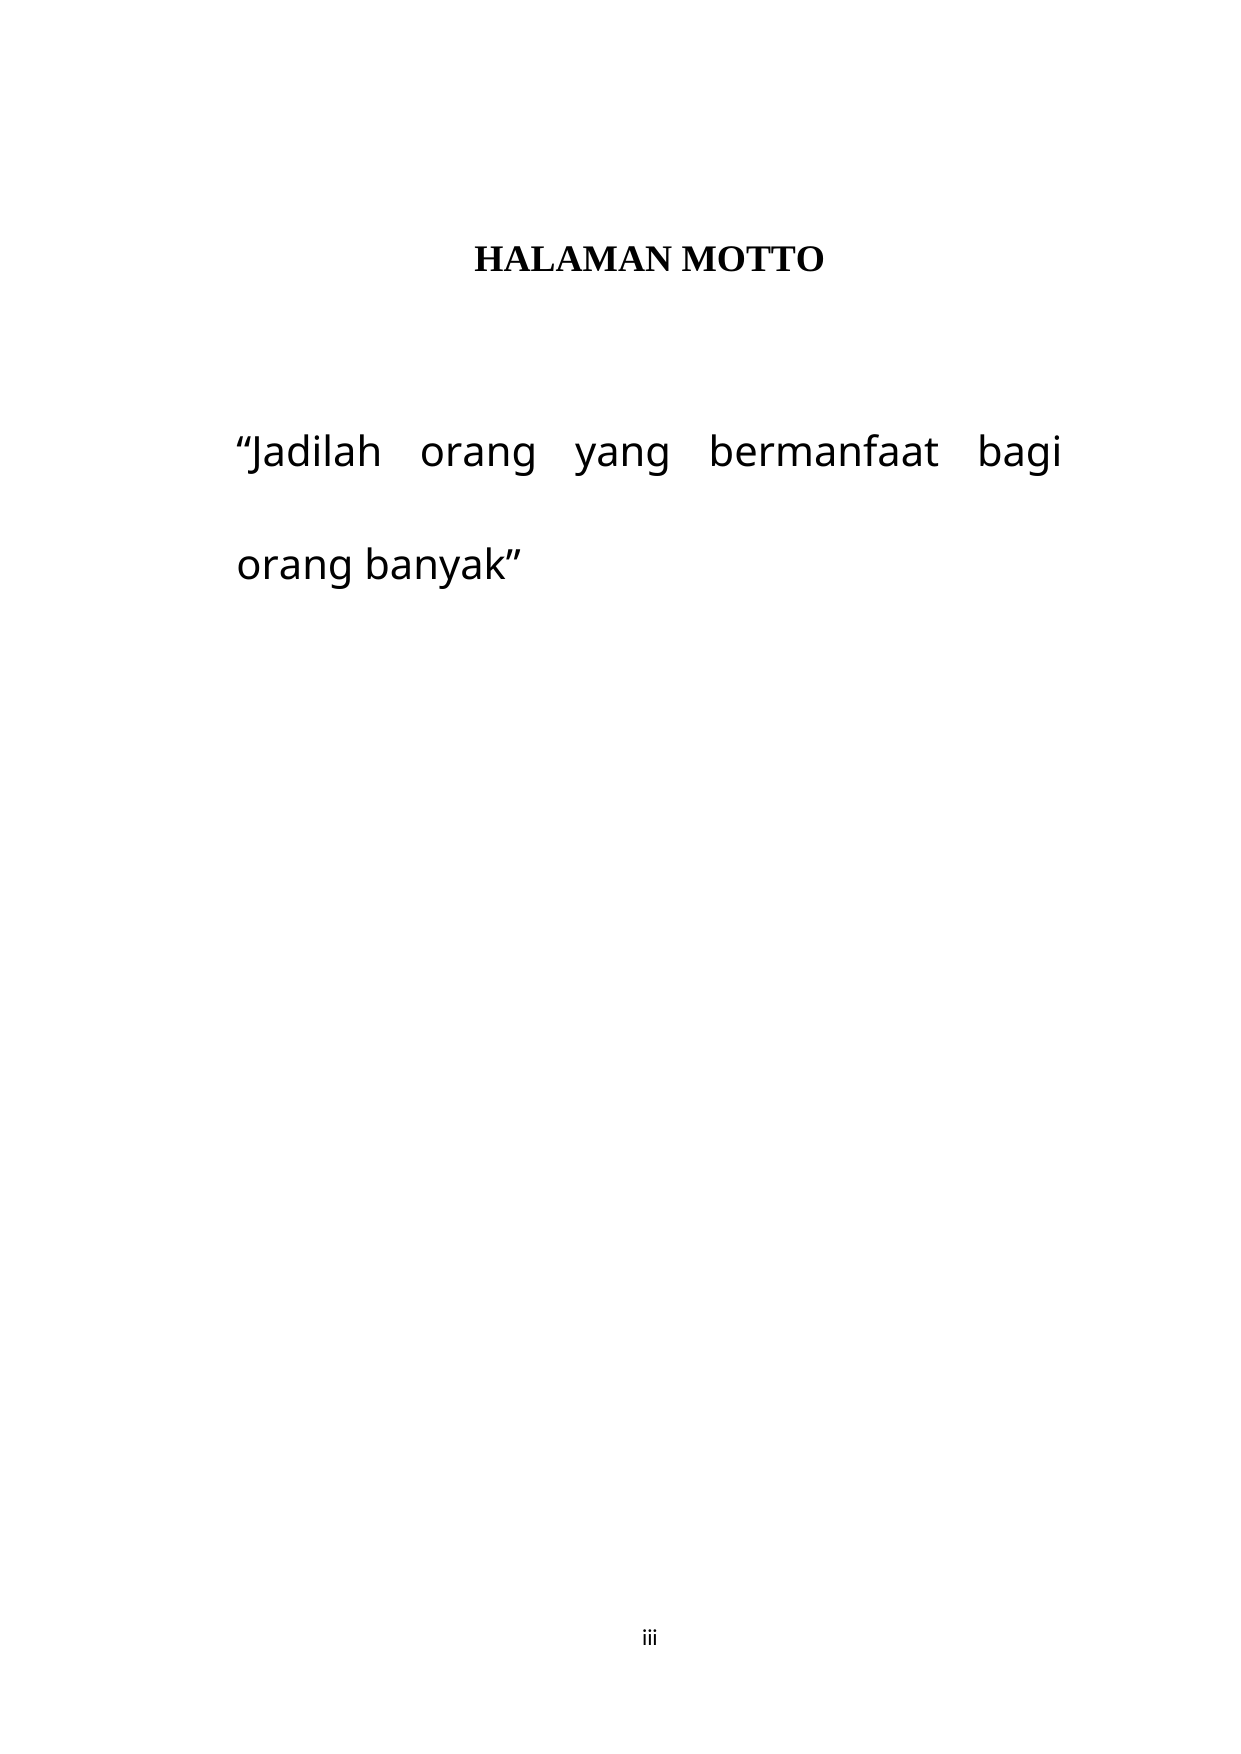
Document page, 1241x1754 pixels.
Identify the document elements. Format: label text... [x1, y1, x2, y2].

text HALAMAN MOTTO [236, 236, 1063, 279]
text “Jadilah orang yang bermanfaat bagi orang banyak” [236, 422, 1063, 592]
